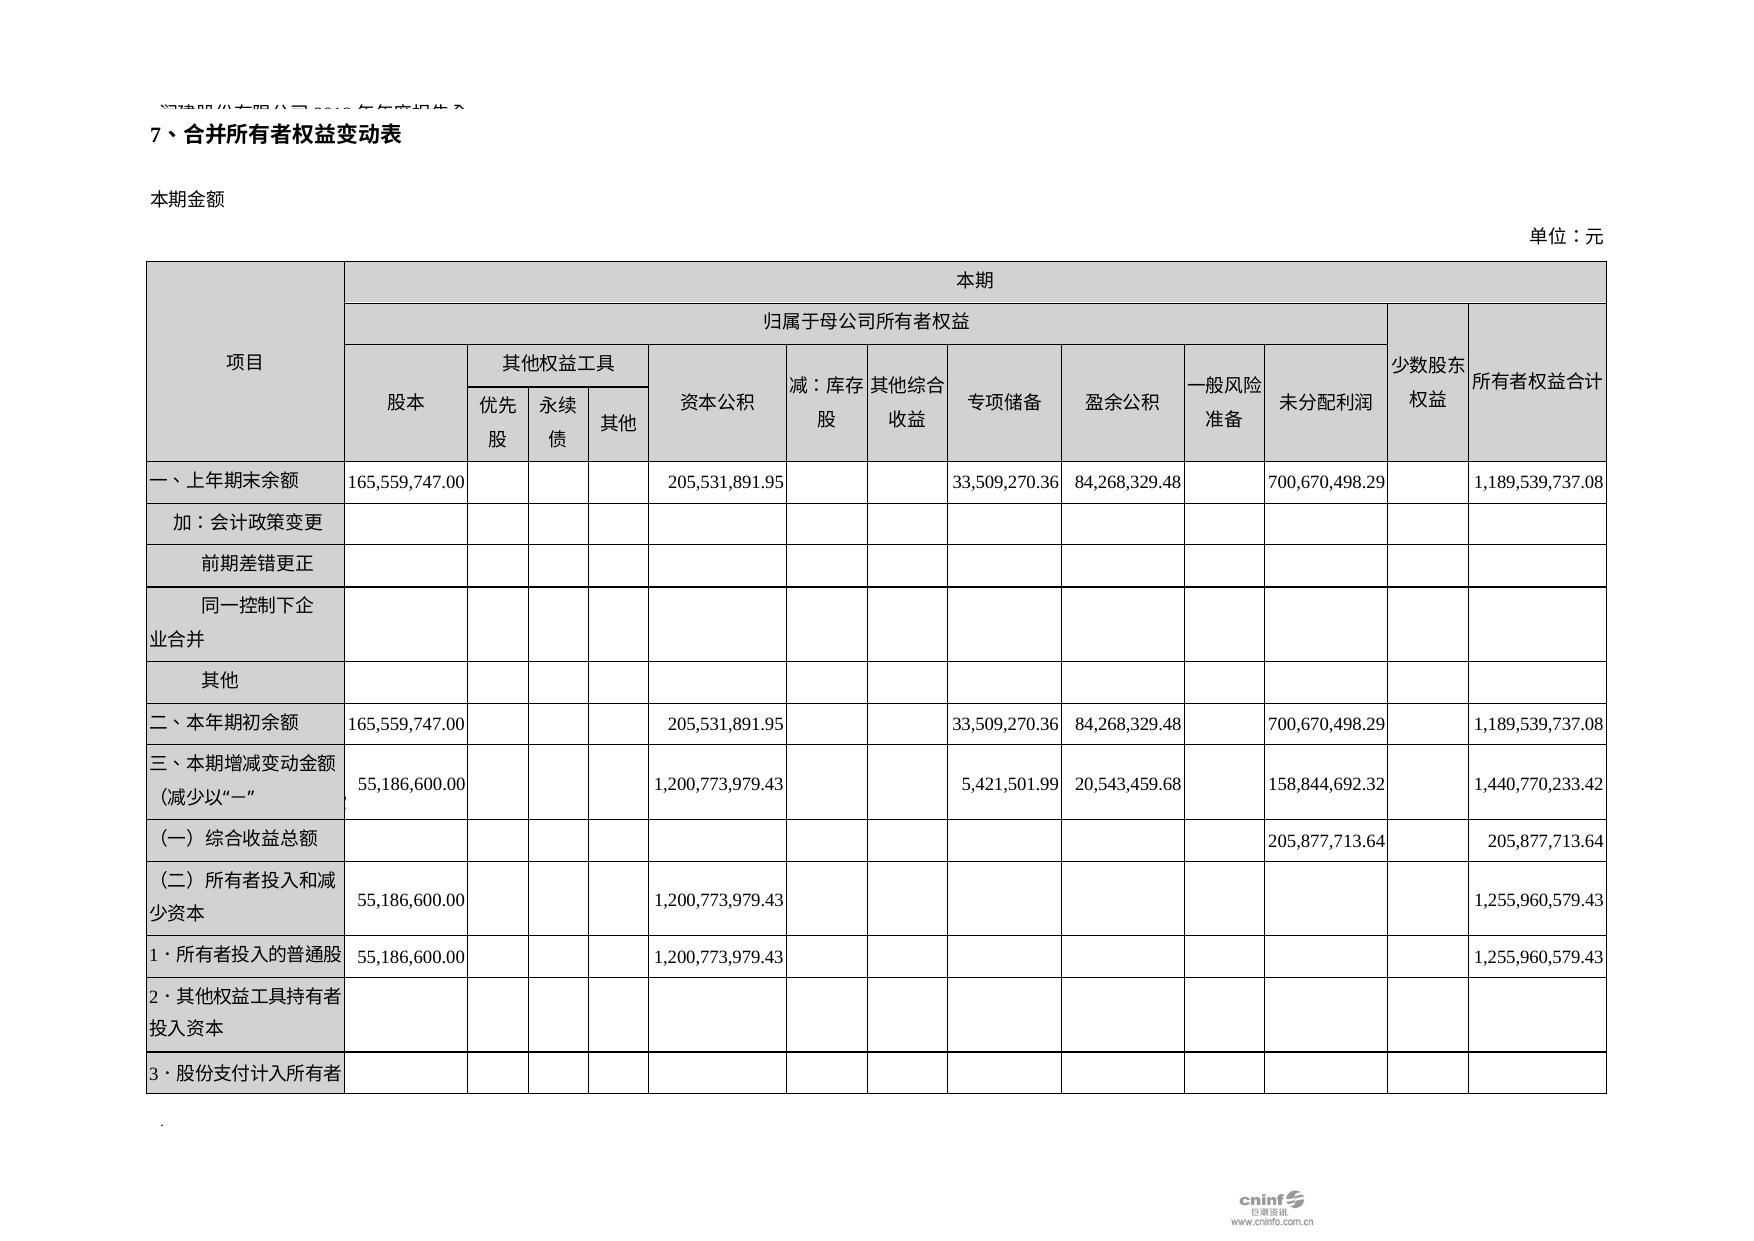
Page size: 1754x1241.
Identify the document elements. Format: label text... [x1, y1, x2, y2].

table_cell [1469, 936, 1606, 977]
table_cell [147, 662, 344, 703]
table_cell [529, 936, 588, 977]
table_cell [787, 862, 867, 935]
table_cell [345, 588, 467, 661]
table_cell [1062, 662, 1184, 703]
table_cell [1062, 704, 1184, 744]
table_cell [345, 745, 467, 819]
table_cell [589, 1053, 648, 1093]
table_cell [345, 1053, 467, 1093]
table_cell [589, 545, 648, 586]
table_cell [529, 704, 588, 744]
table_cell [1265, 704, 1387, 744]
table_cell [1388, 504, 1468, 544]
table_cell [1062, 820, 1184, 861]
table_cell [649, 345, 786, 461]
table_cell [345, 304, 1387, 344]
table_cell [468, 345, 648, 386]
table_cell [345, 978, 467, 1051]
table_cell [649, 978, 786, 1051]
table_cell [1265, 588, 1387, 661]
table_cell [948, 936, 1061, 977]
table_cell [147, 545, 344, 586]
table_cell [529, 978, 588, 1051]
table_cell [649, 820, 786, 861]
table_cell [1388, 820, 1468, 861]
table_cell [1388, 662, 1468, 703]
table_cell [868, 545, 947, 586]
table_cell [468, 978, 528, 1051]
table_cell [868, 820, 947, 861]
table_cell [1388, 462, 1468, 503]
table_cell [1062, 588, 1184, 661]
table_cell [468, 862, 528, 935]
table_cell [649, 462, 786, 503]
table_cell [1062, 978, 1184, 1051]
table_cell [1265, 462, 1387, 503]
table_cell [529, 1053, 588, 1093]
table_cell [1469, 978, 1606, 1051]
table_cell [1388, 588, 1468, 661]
subtitle 7、合并所有者权益变动表 [150, 119, 1621, 149]
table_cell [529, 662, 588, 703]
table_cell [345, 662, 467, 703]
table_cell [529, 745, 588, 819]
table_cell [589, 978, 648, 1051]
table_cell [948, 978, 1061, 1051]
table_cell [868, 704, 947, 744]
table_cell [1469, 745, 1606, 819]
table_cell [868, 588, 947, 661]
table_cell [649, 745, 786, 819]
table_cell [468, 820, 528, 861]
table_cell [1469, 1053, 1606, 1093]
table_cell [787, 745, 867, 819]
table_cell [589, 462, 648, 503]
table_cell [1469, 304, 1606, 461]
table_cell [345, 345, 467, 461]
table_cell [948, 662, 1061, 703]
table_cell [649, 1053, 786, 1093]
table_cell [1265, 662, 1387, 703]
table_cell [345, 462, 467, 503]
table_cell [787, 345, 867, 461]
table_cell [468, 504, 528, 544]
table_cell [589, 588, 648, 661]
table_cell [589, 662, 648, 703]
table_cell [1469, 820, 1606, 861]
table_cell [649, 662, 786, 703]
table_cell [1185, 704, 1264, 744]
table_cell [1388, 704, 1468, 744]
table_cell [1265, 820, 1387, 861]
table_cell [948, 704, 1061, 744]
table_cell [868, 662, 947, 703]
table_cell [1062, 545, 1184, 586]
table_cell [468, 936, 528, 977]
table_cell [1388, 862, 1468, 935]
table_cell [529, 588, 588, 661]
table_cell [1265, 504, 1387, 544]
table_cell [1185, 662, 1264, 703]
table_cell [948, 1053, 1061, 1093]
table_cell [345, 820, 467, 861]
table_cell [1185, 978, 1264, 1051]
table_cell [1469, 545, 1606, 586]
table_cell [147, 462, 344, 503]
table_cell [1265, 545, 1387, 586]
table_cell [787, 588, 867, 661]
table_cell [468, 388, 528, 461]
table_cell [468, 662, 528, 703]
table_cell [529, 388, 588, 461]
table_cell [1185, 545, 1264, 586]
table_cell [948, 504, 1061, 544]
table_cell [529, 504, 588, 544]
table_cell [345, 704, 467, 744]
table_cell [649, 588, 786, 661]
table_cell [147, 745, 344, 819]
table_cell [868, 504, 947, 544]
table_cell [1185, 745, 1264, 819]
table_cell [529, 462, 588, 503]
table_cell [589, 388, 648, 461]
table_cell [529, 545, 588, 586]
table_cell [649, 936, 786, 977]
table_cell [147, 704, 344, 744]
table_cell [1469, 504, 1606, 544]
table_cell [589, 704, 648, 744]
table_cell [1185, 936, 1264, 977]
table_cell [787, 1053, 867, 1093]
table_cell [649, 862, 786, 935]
picture [1227, 1188, 1316, 1228]
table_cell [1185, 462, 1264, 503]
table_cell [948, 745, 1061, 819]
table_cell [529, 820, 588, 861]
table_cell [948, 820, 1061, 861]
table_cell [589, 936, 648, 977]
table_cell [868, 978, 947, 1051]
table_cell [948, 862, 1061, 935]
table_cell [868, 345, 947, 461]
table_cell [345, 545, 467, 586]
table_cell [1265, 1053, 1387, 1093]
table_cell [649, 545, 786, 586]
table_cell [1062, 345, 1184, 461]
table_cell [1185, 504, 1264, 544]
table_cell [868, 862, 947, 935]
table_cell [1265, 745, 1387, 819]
text 本期金额 [150, 186, 1621, 211]
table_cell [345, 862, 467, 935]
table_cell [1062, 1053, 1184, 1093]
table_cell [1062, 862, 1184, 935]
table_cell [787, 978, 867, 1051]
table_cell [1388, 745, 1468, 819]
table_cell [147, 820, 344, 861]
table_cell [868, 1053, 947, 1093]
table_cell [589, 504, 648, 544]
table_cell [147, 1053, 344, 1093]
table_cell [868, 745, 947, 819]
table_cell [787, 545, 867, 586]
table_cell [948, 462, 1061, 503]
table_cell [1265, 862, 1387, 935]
text 单位：元 [106, 223, 1604, 249]
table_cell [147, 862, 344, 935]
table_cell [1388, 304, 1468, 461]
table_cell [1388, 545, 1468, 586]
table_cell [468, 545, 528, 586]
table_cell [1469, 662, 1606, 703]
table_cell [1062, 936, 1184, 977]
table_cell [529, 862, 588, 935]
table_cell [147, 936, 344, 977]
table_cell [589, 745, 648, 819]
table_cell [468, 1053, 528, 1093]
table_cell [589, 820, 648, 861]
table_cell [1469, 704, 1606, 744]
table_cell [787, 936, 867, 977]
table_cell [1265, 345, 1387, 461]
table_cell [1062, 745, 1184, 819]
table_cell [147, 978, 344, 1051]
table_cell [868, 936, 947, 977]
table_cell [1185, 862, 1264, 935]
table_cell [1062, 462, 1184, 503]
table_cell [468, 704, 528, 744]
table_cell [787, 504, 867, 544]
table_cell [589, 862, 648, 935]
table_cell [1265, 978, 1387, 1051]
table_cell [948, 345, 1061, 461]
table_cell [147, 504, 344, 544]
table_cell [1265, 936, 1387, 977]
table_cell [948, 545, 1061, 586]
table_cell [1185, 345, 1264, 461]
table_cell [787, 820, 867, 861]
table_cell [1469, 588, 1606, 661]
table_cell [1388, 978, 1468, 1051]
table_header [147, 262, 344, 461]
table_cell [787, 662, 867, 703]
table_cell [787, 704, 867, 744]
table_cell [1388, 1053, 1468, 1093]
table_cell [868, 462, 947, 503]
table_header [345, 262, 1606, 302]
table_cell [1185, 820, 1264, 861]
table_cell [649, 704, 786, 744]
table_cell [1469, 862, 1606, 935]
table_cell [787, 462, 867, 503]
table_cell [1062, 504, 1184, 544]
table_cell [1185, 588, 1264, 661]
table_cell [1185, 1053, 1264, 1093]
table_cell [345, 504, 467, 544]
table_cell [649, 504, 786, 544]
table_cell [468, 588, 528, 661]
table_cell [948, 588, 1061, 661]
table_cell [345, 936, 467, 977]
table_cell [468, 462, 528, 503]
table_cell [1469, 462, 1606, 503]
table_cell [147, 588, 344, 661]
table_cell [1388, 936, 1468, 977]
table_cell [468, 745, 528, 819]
